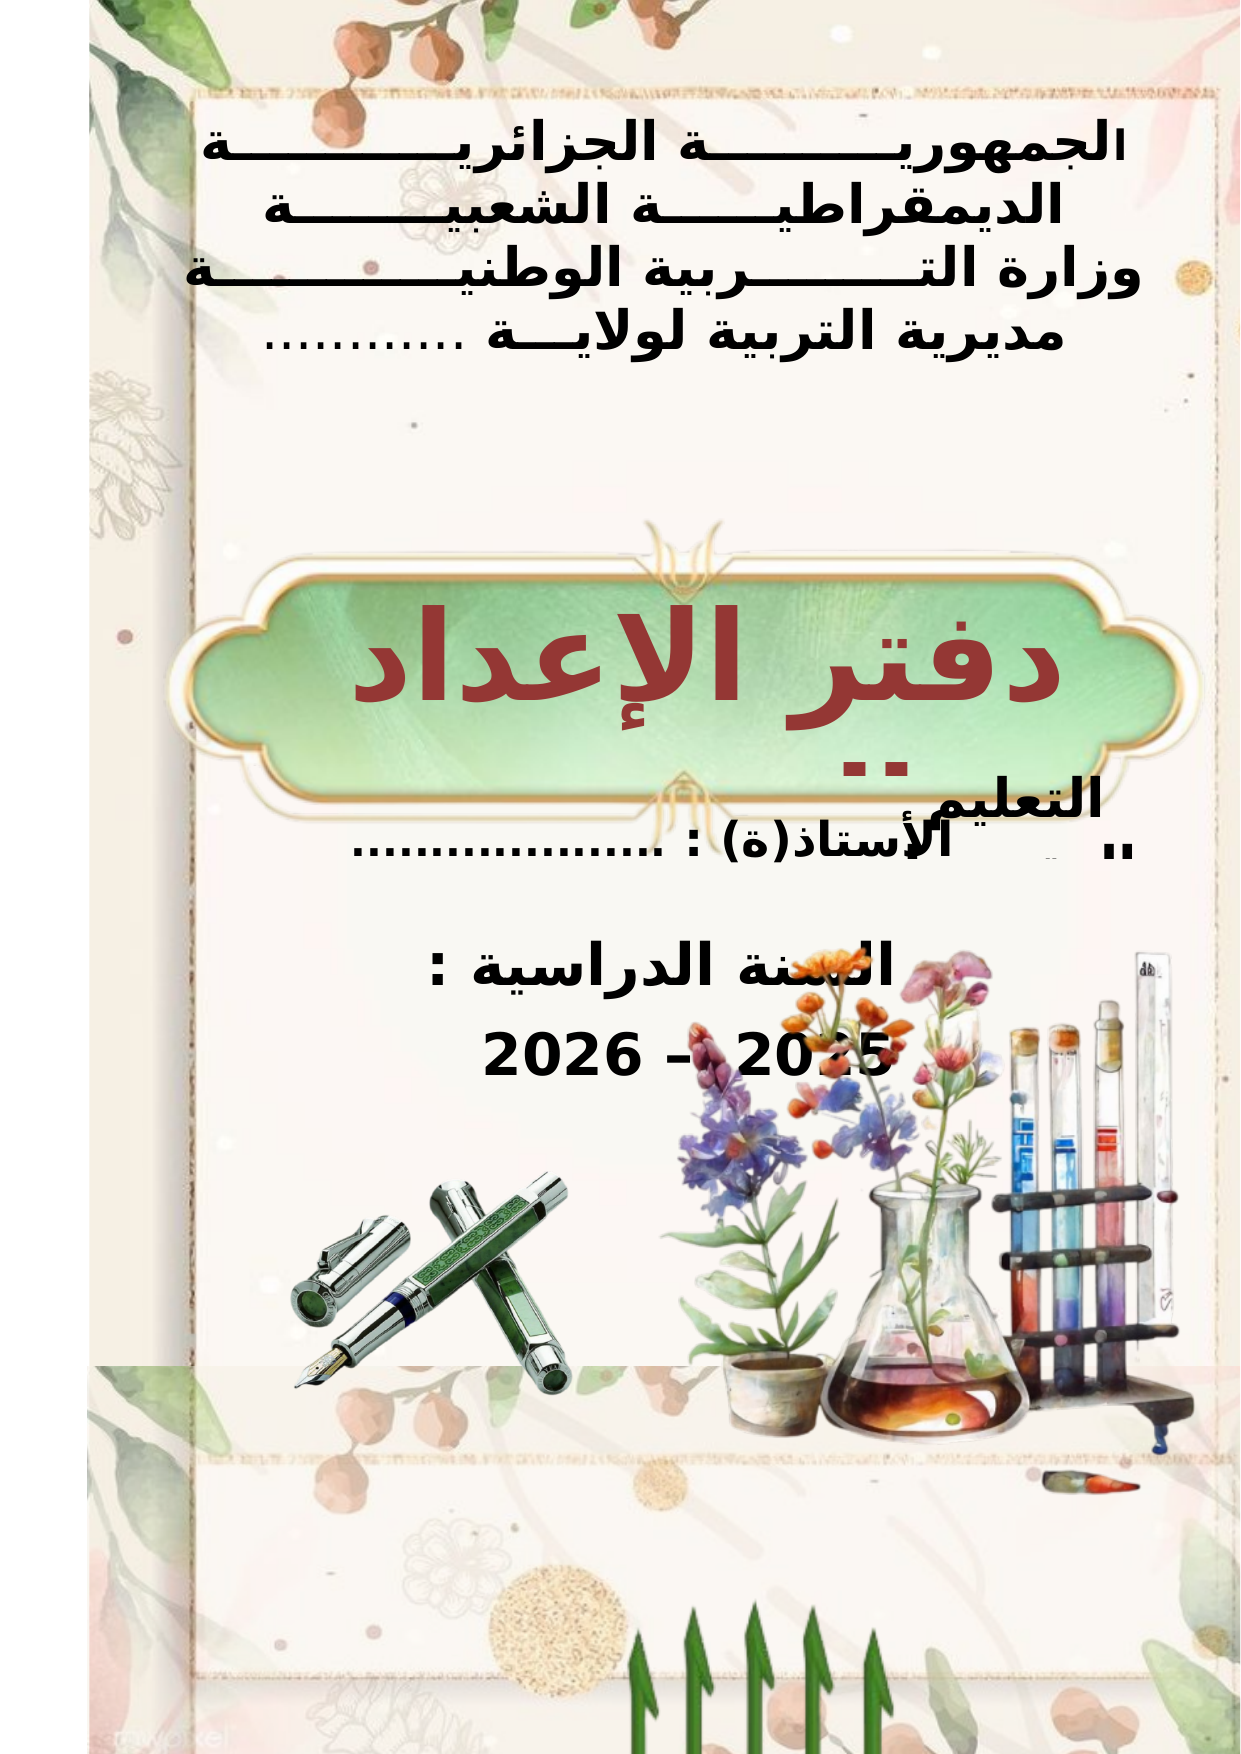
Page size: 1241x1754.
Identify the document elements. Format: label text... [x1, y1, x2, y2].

text 2025 – 2026 [148, 1021, 626, 1089]
text الجمهوريــــــــــة الجزائريــــــــــــة الديمقراطيــــــة الشعبيــــــــة [148, 110, 1181, 236]
text الأستاذ(ة) : .................... [148, 812, 1181, 868]
picture [87, 0, 1241, 1754]
text وزارة التـــــــــربية الوطنيـــــــــــــة [148, 236, 1181, 299]
text مديرية التربية لولايـــة ............ [148, 299, 1181, 362]
text السنة الدراسية : [148, 931, 1181, 999]
